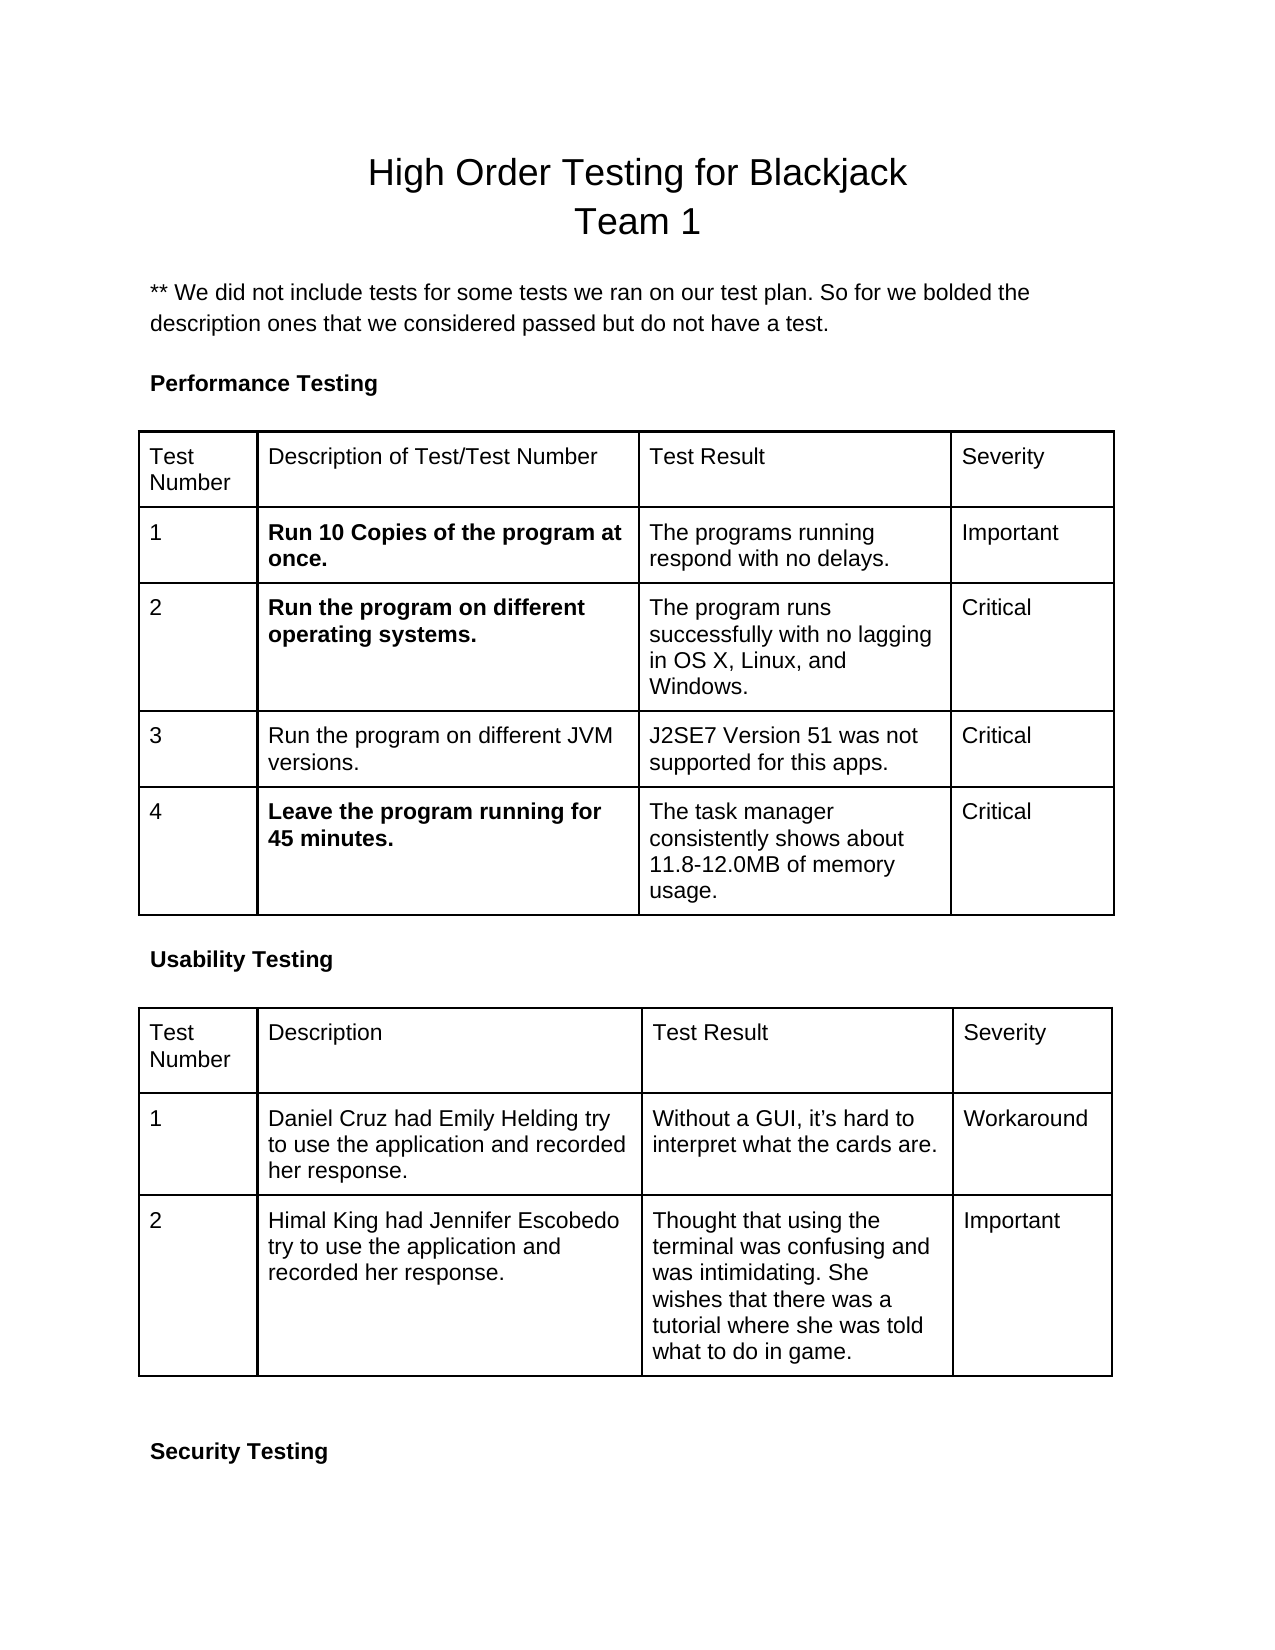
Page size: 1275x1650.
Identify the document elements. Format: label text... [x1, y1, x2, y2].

table_cell J2SE7 Version 51 was not supported for this apps. [640, 712, 950, 786]
table_cell 4 [140, 788, 256, 914]
table_header Test Number [140, 1009, 256, 1092]
table_cell 1 [140, 508, 256, 582]
table_cell 1 [140, 1094, 256, 1194]
table_cell Daniel Cruz had Emily Helding try to use the application and recorded her response. [259, 1094, 641, 1194]
table_header Test Number [140, 433, 256, 506]
table_cell The program runs successfully with no lagging in OS X, Linux, and Windows. [640, 584, 950, 710]
table_header Test Result [643, 1009, 952, 1092]
table_header Description of Test/Test Number [259, 433, 638, 506]
table_cell 2 [140, 584, 256, 710]
table_cell The programs running respond with no delays. [640, 508, 950, 582]
table_cell Critical [952, 712, 1113, 786]
table_cell Run 10 Copies of the program at once. [259, 508, 638, 582]
text Performance Testing [150, 370, 1125, 396]
table_cell Important [954, 1196, 1111, 1375]
table_cell Without a GUI, it’s hard to interpret what the cards are. [643, 1094, 952, 1194]
text ** We did not include tests for some tests we ran on our test plan. So for we bolded the description ones that we considered passed but do not have a test. [150, 279, 1125, 336]
text Usability Testing [150, 946, 1125, 973]
table_cell 3 [140, 712, 256, 786]
table_cell Run the program on different JVM versions. [259, 712, 638, 786]
table_cell 2 [140, 1196, 256, 1375]
table_header Description [259, 1009, 641, 1092]
table_cell Important [952, 508, 1113, 582]
table_cell Critical [952, 788, 1113, 914]
table_header Severity [954, 1009, 1111, 1092]
table_header Test Result [640, 433, 950, 506]
table_cell Critical [952, 584, 1113, 710]
text Security Testing [150, 1438, 1125, 1464]
table_cell Run the program on different operating systems. [259, 584, 638, 710]
table_cell Workaround [954, 1094, 1111, 1194]
table_cell Himal King had Jennifer Escobedo try to use the application and recorded her response. [259, 1196, 641, 1375]
table_cell Thought that using the terminal was confusing and was intimidating. She wishes that there was a tutorial where she was told what to do in game. [643, 1196, 952, 1375]
text High Order Testing for Blackjack [150, 150, 1125, 193]
text Team 1 [150, 199, 1125, 243]
table_header Severity [952, 433, 1113, 506]
table_cell The task manager consistently shows about 11.8-12.0MB of memory usage. [640, 788, 950, 914]
table_cell Leave the program running for 45 minutes. [259, 788, 638, 914]
